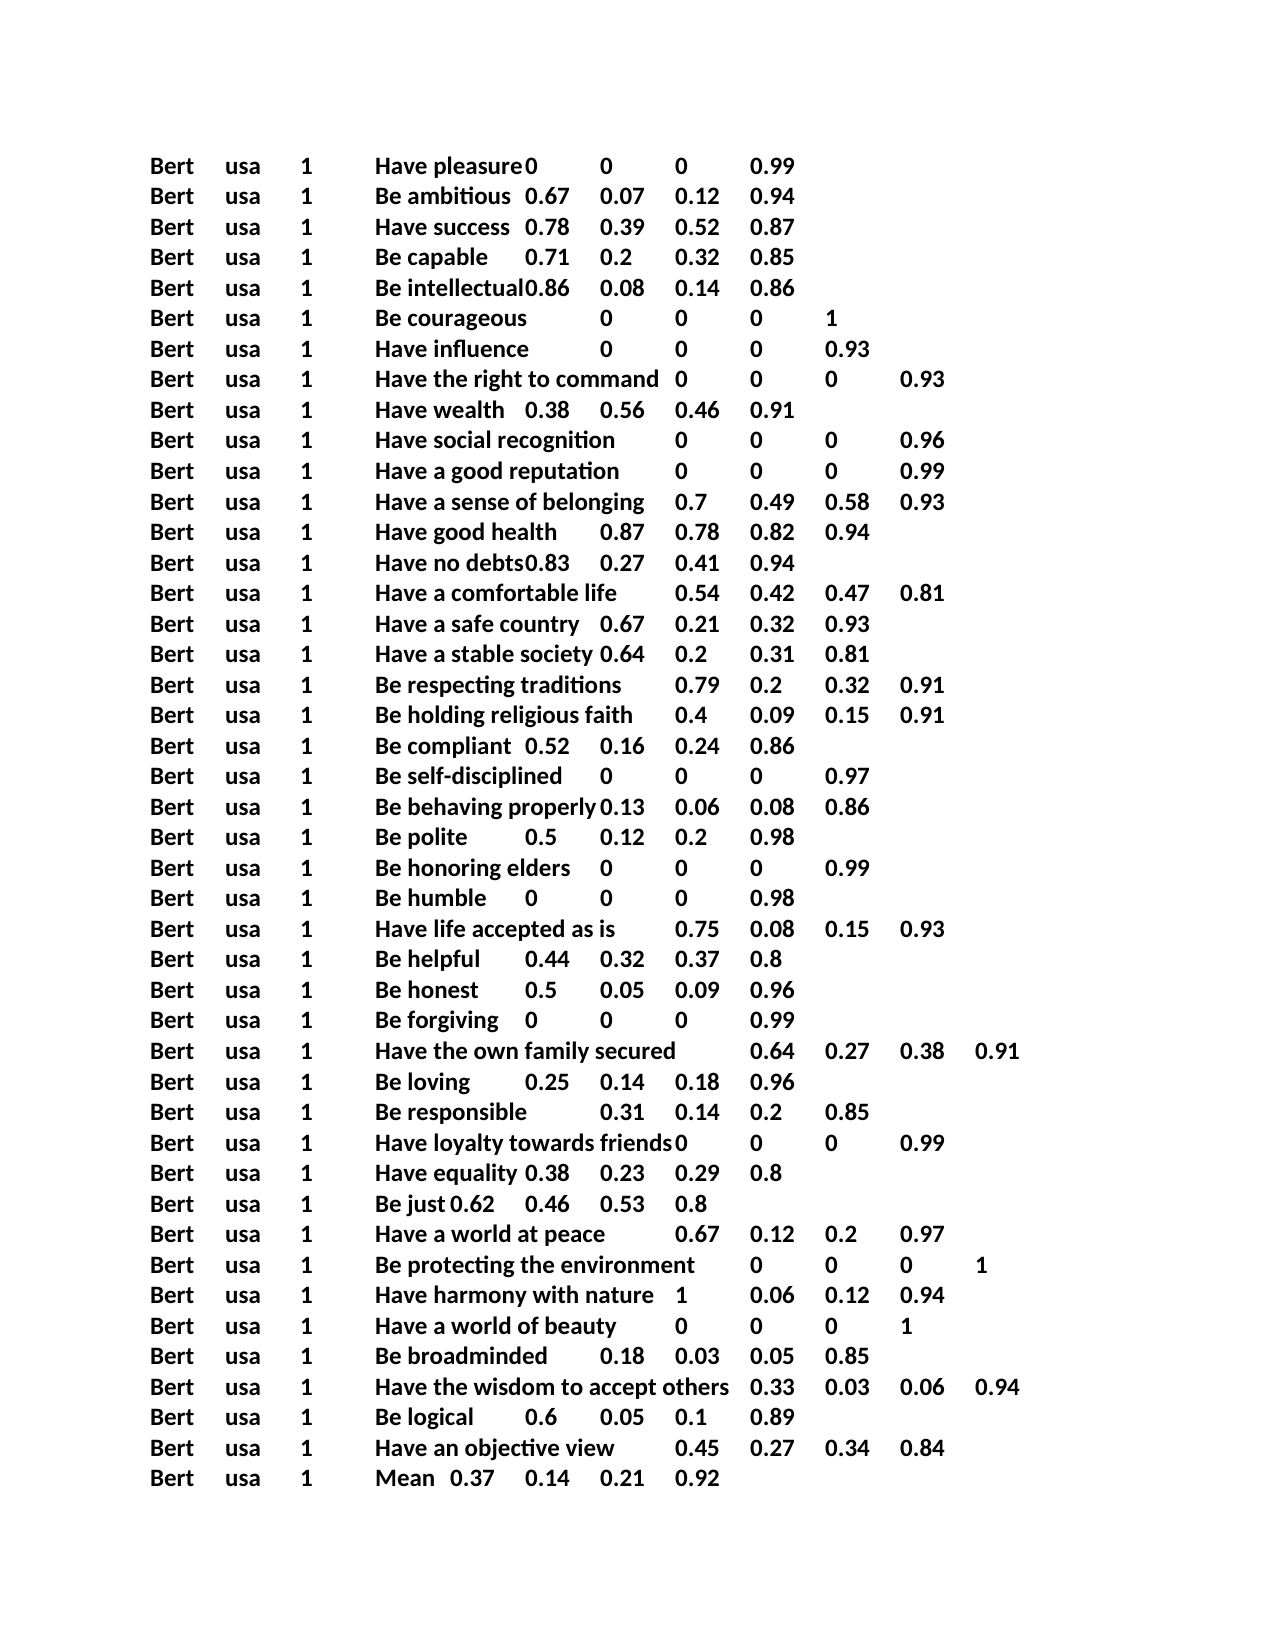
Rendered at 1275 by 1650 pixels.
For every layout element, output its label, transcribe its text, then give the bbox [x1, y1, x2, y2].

text Bert usa 1 Be intellectual 0.86 0.08 0.14 0.86 [150, 272, 1125, 303]
text Bert usa 1 Have the right to command 0 0 0 0.93 [150, 364, 1125, 394]
text Bert usa 1 Have influence 0 0 0 0.93 [150, 333, 1125, 364]
text Bert usa 1 Be courageous 0 0 0 1 [150, 303, 1125, 333]
text Bert usa 1 Have a safe country 0.67 0.21 0.32 0.93 [150, 608, 1125, 638]
text Bert usa 1 Be polite 0.5 0.12 0.2 0.98 [150, 821, 1125, 852]
text Bert usa 1 Mean 0.37 0.14 0.21 0.92 [150, 1462, 1125, 1493]
text Bert usa 1 Be broadminded 0.18 0.03 0.05 0.85 [150, 1340, 1125, 1371]
text Bert usa 1 Have life accepted as is 0.75 0.08 0.15 0.93 [150, 913, 1125, 943]
text Bert usa 1 Have pleasure 0 0 0 0.99 [150, 150, 1125, 181]
text Bert usa 1 Have social recognition 0 0 0 0.96 [150, 425, 1125, 455]
text Bert usa 1 Be capable 0.71 0.2 0.32 0.85 [150, 242, 1125, 272]
text Bert usa 1 Be holding religious faith 0.4 0.09 0.15 0.91 [150, 699, 1125, 730]
text Bert usa 1 Have a comfortable life 0.54 0.42 0.47 0.81 [150, 577, 1125, 608]
text Bert usa 1 Be just 0.62 0.46 0.53 0.8 [150, 1188, 1125, 1218]
text Bert usa 1 Have wealth 0.38 0.56 0.46 0.91 [150, 394, 1125, 425]
text Bert usa 1 Be respecting traditions 0.79 0.2 0.32 0.91 [150, 669, 1125, 699]
text Bert usa 1 Have a world of beauty 0 0 0 1 [150, 1310, 1125, 1340]
text Bert usa 1 Be honoring elders 0 0 0 0.99 [150, 852, 1125, 882]
text Bert usa 1 Be responsible 0.31 0.14 0.2 0.85 [150, 1096, 1125, 1127]
text Bert usa 1 Have an objective view 0.45 0.27 0.34 0.84 [150, 1432, 1125, 1462]
text Bert usa 1 Have good health 0.87 0.78 0.82 0.94 [150, 516, 1125, 547]
text Bert usa 1 Have equality 0.38 0.23 0.29 0.8 [150, 1157, 1125, 1188]
text Bert usa 1 Have a sense of belonging 0.7 0.49 0.58 0.93 [150, 486, 1125, 516]
text Bert usa 1 Be logical 0.6 0.05 0.1 0.89 [150, 1401, 1125, 1432]
text Bert usa 1 Have a stable society 0.64 0.2 0.31 0.81 [150, 638, 1125, 669]
text Bert usa 1 Be behaving properly 0.13 0.06 0.08 0.86 [150, 791, 1125, 821]
text Bert usa 1 Have a good reputation 0 0 0 0.99 [150, 455, 1125, 486]
text Bert usa 1 Have the own family secured 0.64 0.27 0.38 0.91 [150, 1035, 1125, 1066]
text Bert usa 1 Have the wisdom to accept others 0.33 0.03 0.06 0.94 [150, 1371, 1125, 1401]
text Bert usa 1 Be protecting the environment 0 0 0 1 [150, 1249, 1125, 1279]
text Bert usa 1 Have harmony with nature 1 0.06 0.12 0.94 [150, 1279, 1125, 1310]
text Bert usa 1 Be honest 0.5 0.05 0.09 0.96 [150, 974, 1125, 1004]
text Bert usa 1 Be helpful 0.44 0.32 0.37 0.8 [150, 943, 1125, 974]
text Bert usa 1 Be self-disciplined 0 0 0 0.97 [150, 760, 1125, 791]
text Bert usa 1 Have a world at peace 0.67 0.12 0.2 0.97 [150, 1218, 1125, 1249]
text Bert usa 1 Be ambitious 0.67 0.07 0.12 0.94 [150, 181, 1125, 211]
text Bert usa 1 Be forgiving 0 0 0 0.99 [150, 1004, 1125, 1035]
text Bert usa 1 Be loving 0.25 0.14 0.18 0.96 [150, 1066, 1125, 1096]
text Bert usa 1 Have no debts 0.83 0.27 0.41 0.94 [150, 547, 1125, 577]
text Bert usa 1 Be compliant 0.52 0.16 0.24 0.86 [150, 730, 1125, 760]
text Bert usa 1 Have success 0.78 0.39 0.52 0.87 [150, 211, 1125, 242]
text Bert usa 1 Have loyalty towards friends 0 0 0 0.99 [150, 1127, 1125, 1157]
text Bert usa 1 Be humble 0 0 0 0.98 [150, 882, 1125, 913]
